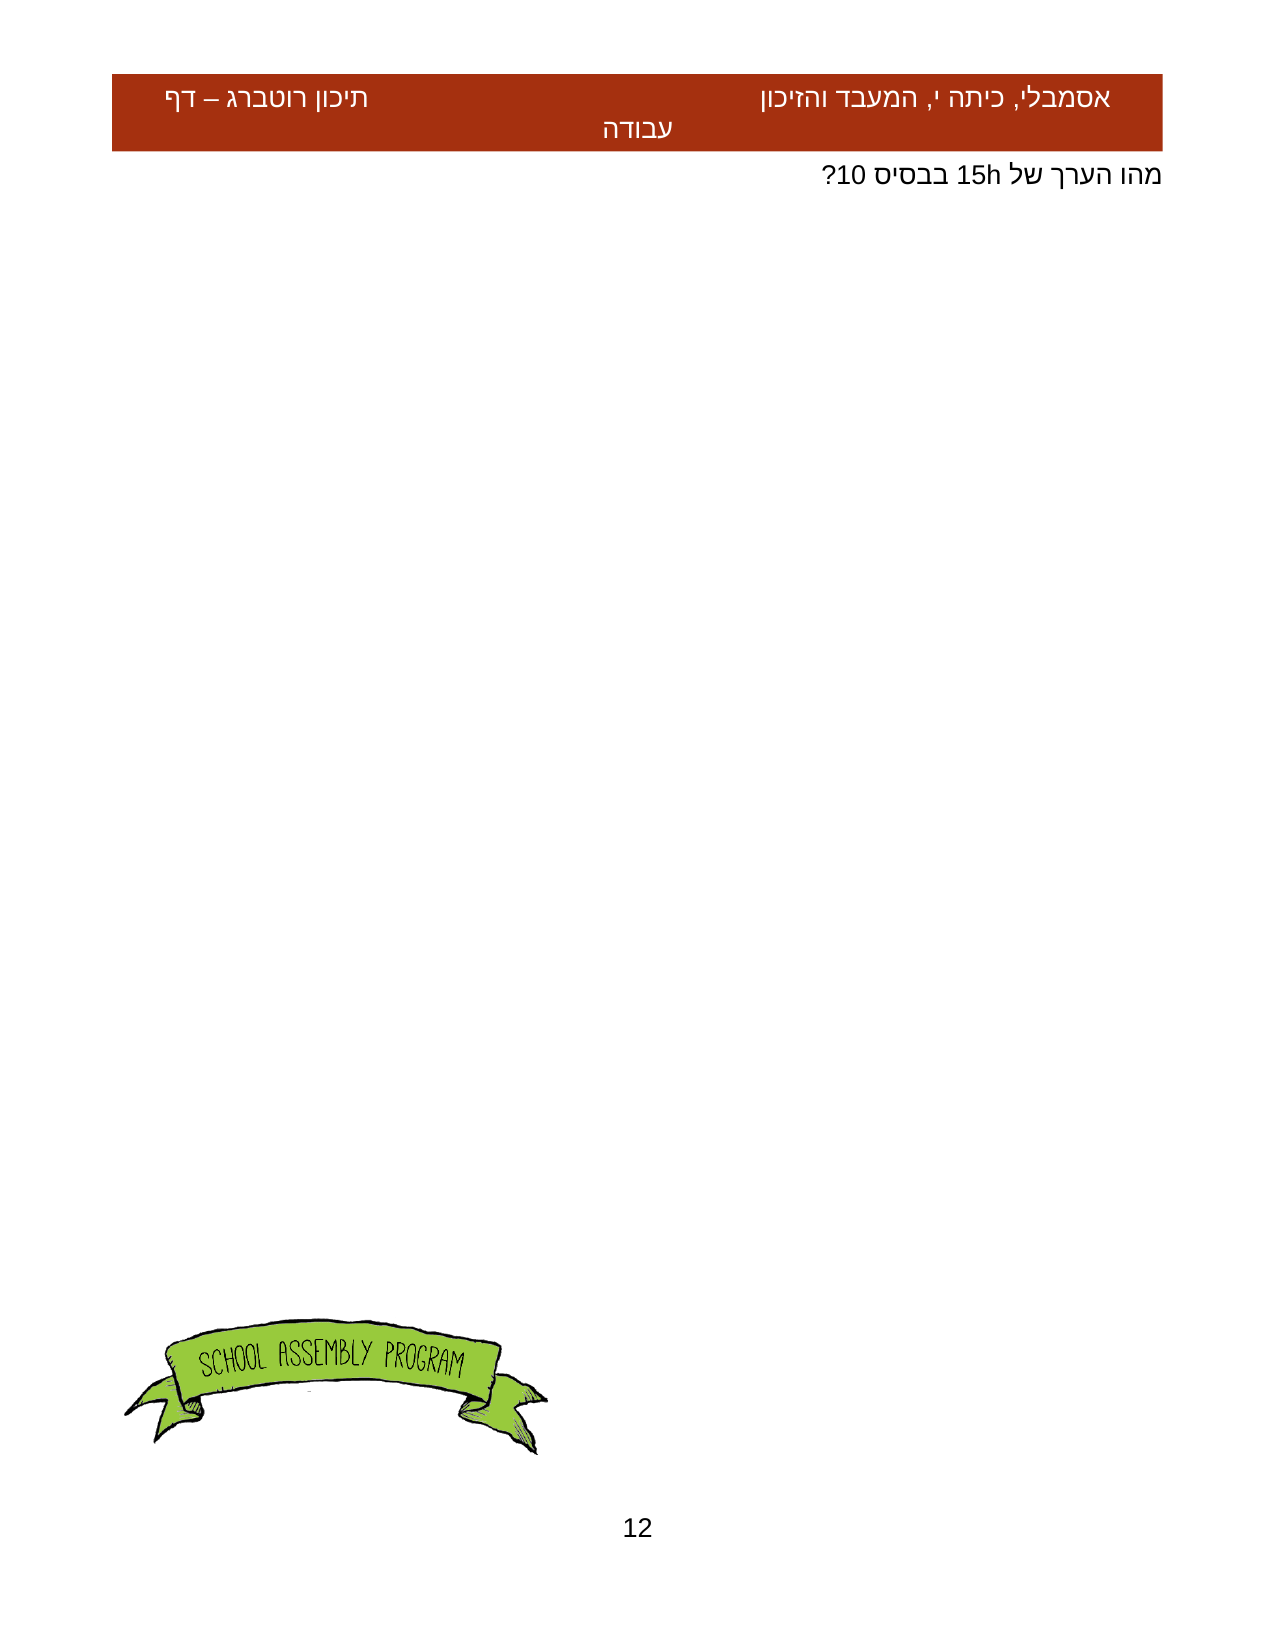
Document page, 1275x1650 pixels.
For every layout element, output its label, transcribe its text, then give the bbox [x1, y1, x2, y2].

text מהו הערך של 15h בבסיס 10? [112, 152, 1163, 190]
picture [112, 1275, 560, 1500]
